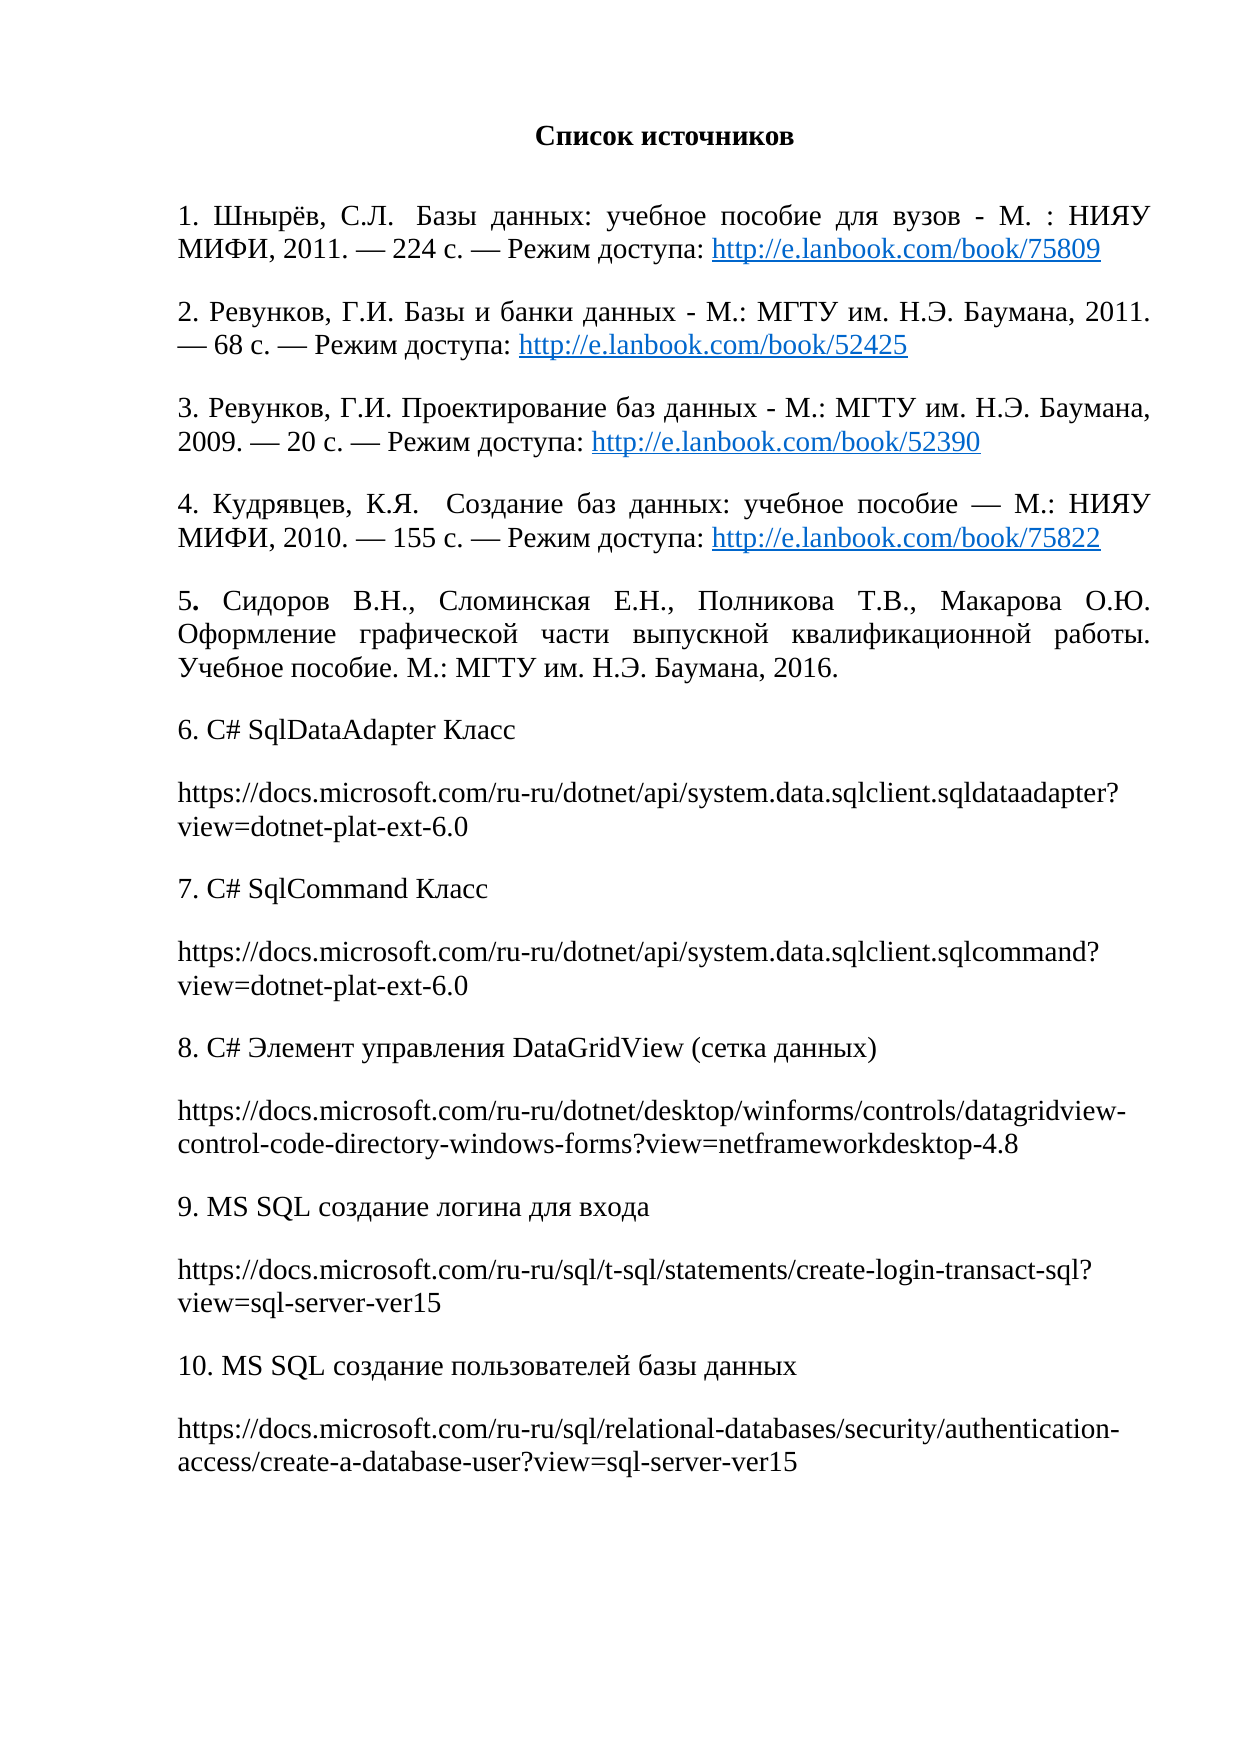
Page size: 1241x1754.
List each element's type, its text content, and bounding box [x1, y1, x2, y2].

text https://docs.microsoft.com/ru-ru/dotnet/api/system.data.sqlclient.sqldataadapter?view=dotnet-plat-ext-6.0 [177, 775, 1152, 842]
subtitle Список источников [177, 118, 1152, 152]
text https://docs.microsoft.com/ru-ru/dotnet/api/system.data.sqlclient.sqlcommand?view=dotnet-plat-ext-6.0 [177, 934, 1152, 1001]
text 9. MS SQL создание логина для входа [177, 1189, 1152, 1223]
text 5. Сидоров В.Н., Сломинская Е.Н., Полникова Т.В., Макарова О.Ю. Оформление графической части выпускной квалификационной работы. Учебное пособие. М.: МГТУ им. Н.Э. Баумана, 2016. [177, 583, 1152, 683]
text 8. C# Элемент управления DataGridView (сетка данных) [177, 1030, 1152, 1064]
text 3. Ревунков, Г.И. Проектирование баз данных - М.: МГТУ им. Н.Э. Баумана, 2009. — 20 с. — Режим доступа: http://e.lanbook.com/book/52390 [177, 390, 1152, 457]
text 6. C# SqlDataAdapter Класс [177, 712, 1152, 746]
text 1. Шнырёв, С.Л. Базы данных: учебное пособие для вузов - М. : НИЯУ МИФИ, 2011. — 224 с. — Режим доступа: http://e.lanbook.com/book/75809 [177, 198, 1152, 265]
text 2. Ревунков, Г.И. Базы и банки данных - М.: МГТУ им. Н.Э. Баумана, 2011. — 68 с. — Режим доступа: http://e.lanbook.com/book/52425 [177, 294, 1152, 361]
text 7. C# SqlCommand Класс [177, 871, 1152, 905]
text https://docs.microsoft.com/ru-ru/sql/relational-databases/security/authentication-access/create-a-database-user?view=sql-server-ver15 [177, 1411, 1152, 1478]
text https://docs.microsoft.com/ru-ru/sql/t-sql/statements/create-login-transact-sql?view=sql-server-ver15 [177, 1252, 1152, 1319]
text 4. Кудрявцев, К.Я. Создание баз данных: учебное пособие — М.: НИЯУ МИФИ, 2010. — 155 с. — Режим доступа: http://e.lanbook.com/book/75822 [177, 486, 1152, 553]
text https://docs.microsoft.com/ru-ru/dotnet/desktop/winforms/controls/datagridview-control-code-directory-windows-forms?view=netframeworkdesktop-4.8 [177, 1093, 1152, 1160]
text 10. MS SQL создание пользователей базы данных [177, 1348, 1152, 1382]
